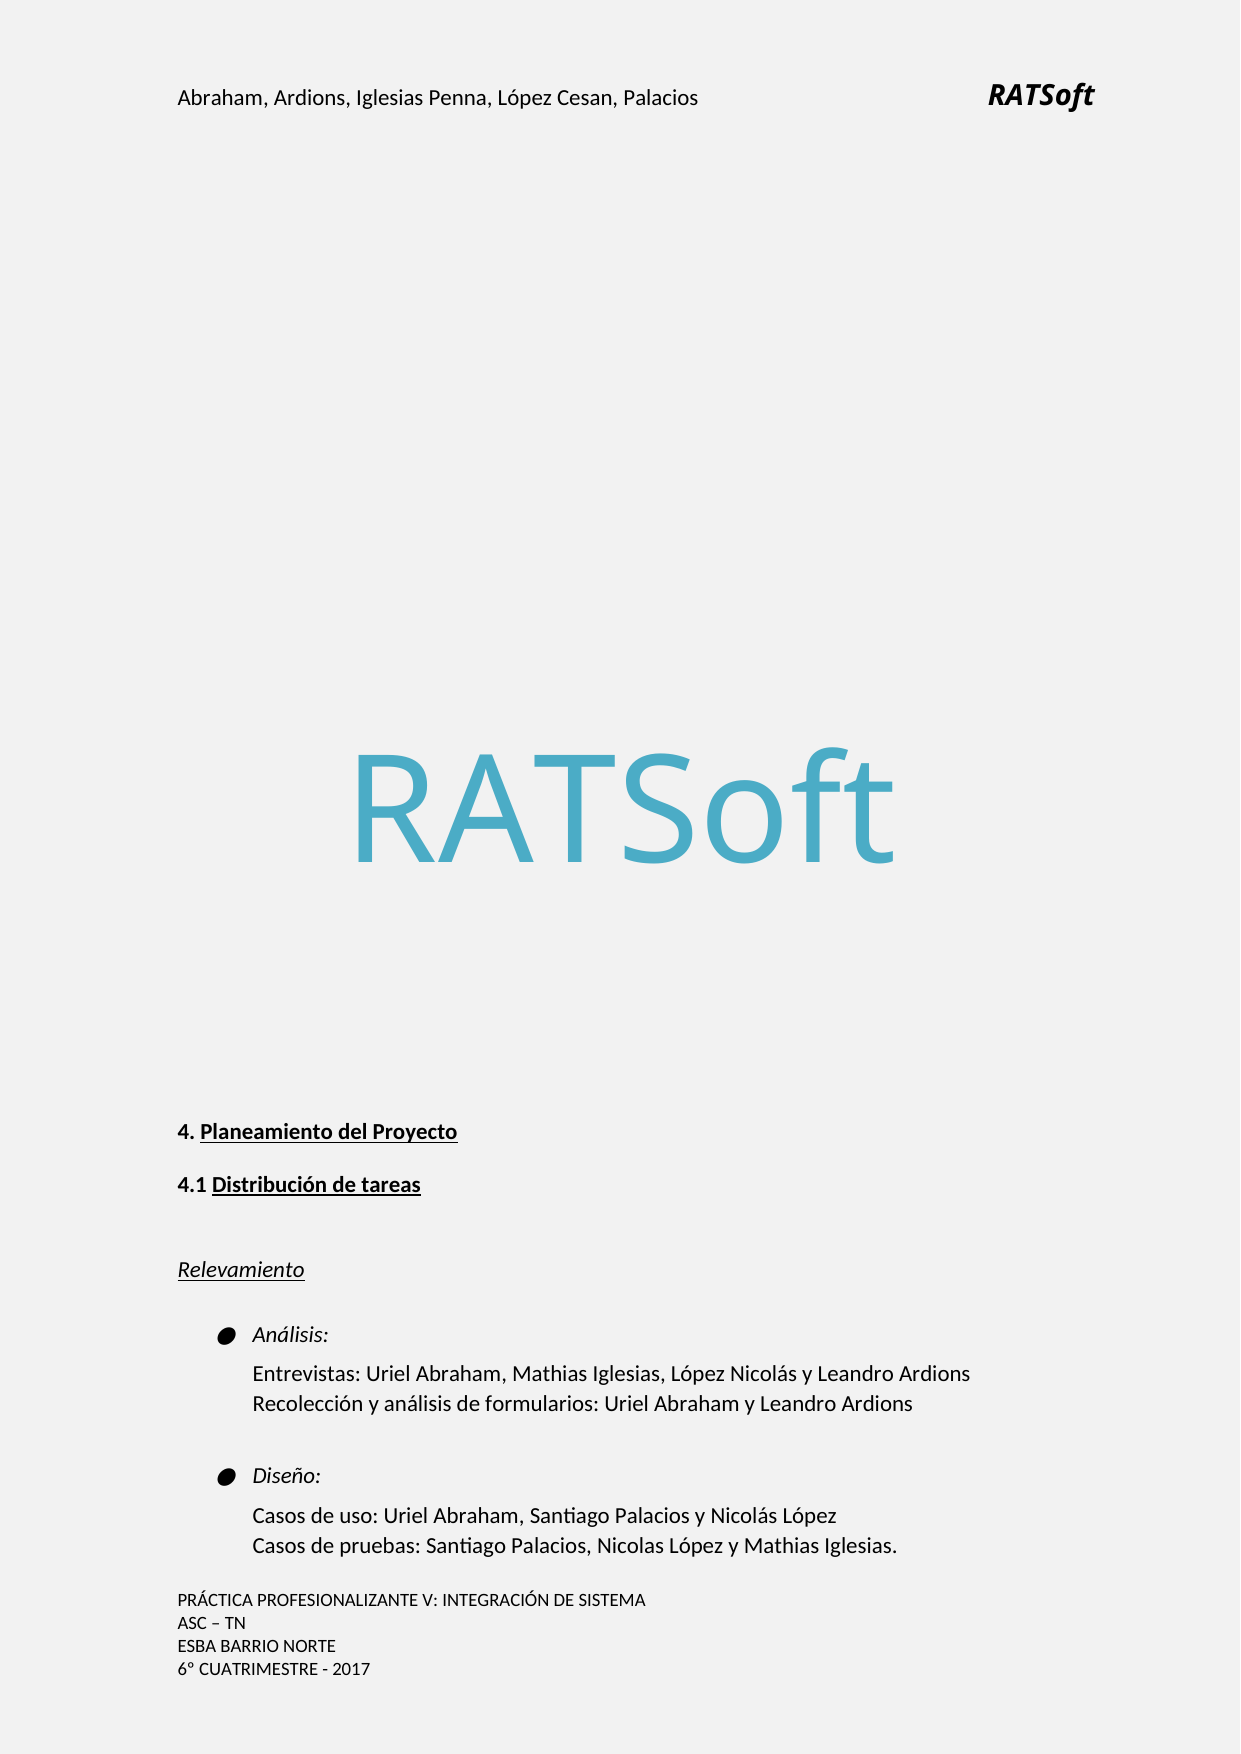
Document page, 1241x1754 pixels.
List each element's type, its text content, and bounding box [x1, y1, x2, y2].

text Recolección y análisis de formularios: Uriel Abraham y Leandro Ardions [252, 1389, 1063, 1418]
text Relevamiento [177, 1256, 1063, 1284]
list Análisis: [215, 1309, 1063, 1356]
text Entrevistas: Uriel Abraham, Mathias Iglesias, López Nicolás y Leandro Ardions [252, 1359, 1063, 1387]
list Diseño: [215, 1450, 1063, 1497]
text 4. Planeamiento del Proyecto [177, 1117, 1063, 1145]
text Casos de pruebas: Santiago Palacios, Nicolas López y Mathias Iglesias. [252, 1531, 1063, 1559]
text 4.1 Distribución de tareas [177, 1170, 1063, 1231]
text Casos de uso: Uriel Abraham, Santiago Palacios y Nicolás López [252, 1501, 1063, 1529]
